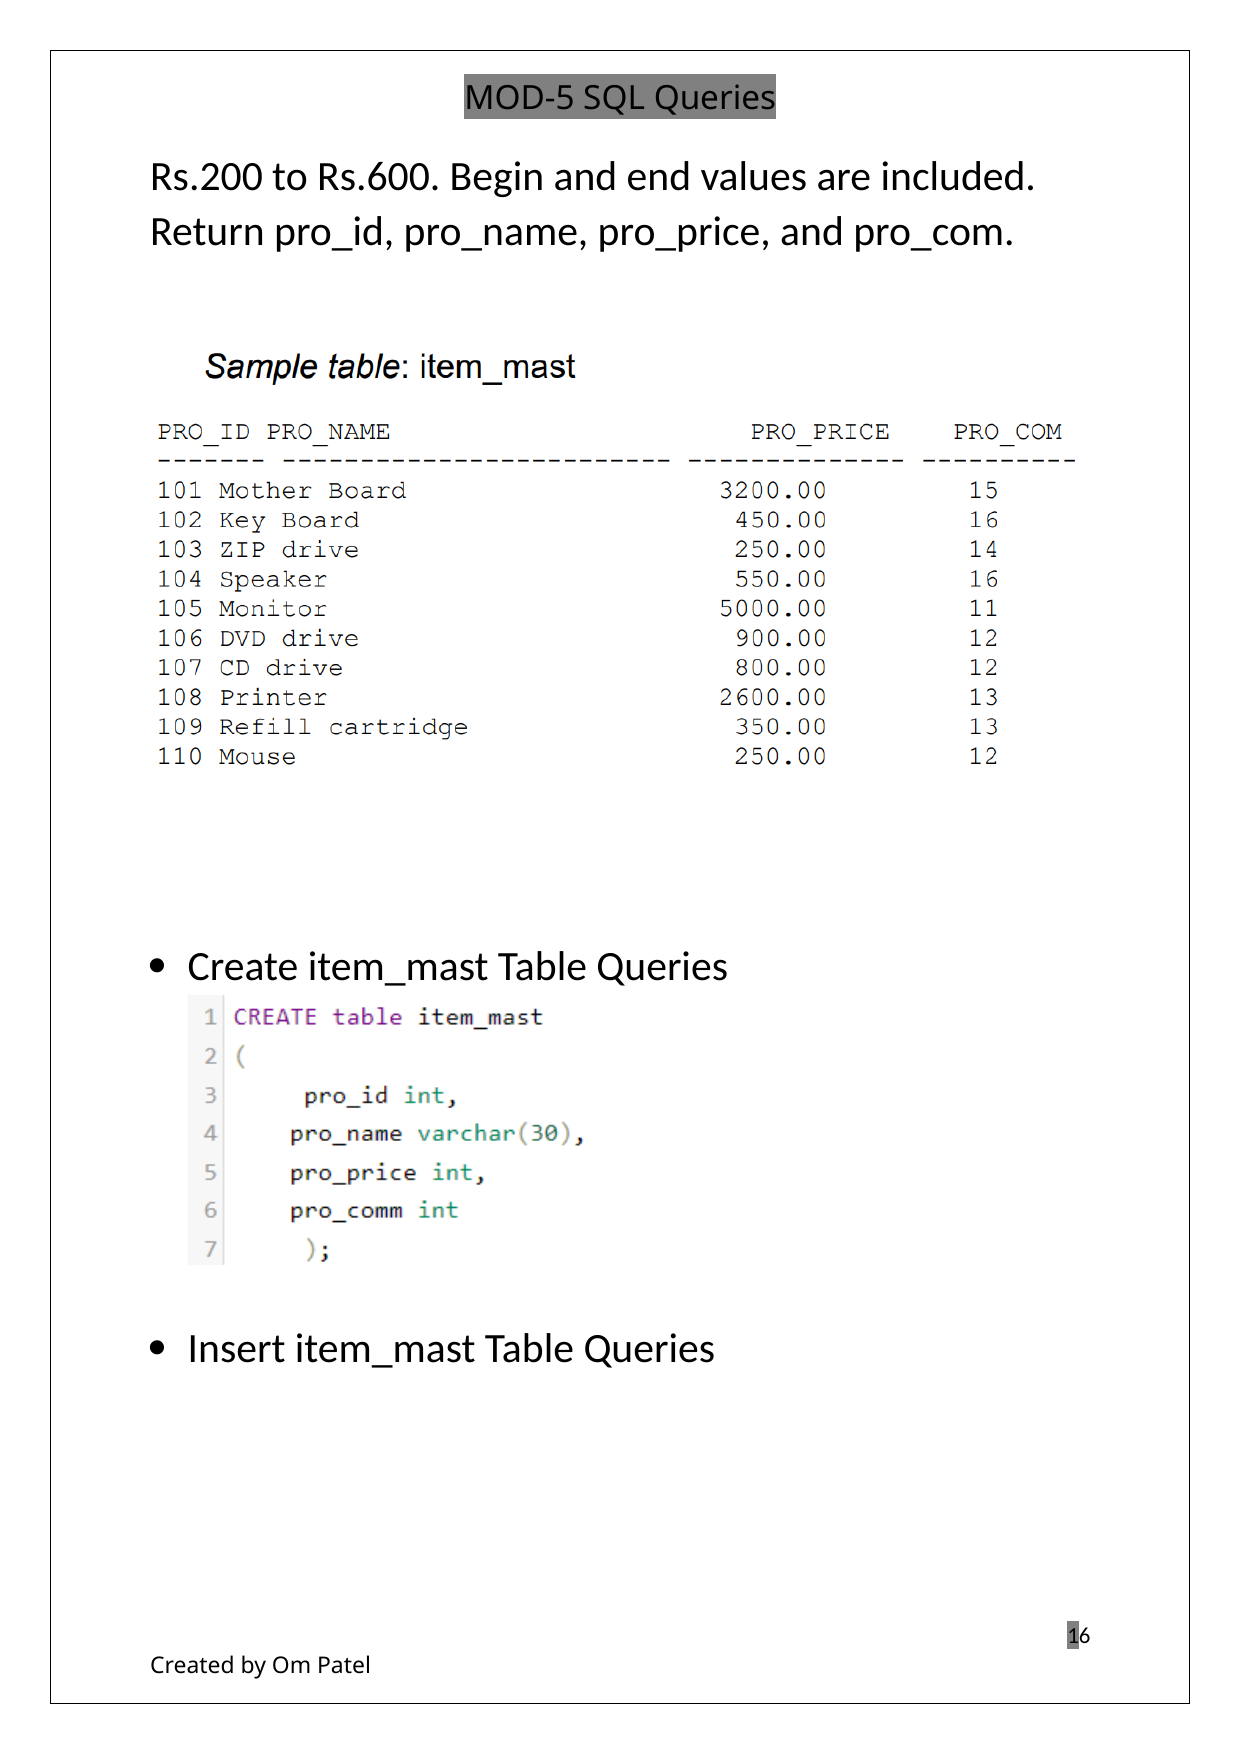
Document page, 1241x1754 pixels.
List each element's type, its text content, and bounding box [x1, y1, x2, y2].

list Insert item_mast Table Queries [150, 1322, 1090, 1372]
picture [150, 348, 1091, 779]
picture [187, 995, 600, 1265]
list Create item_mast Table Queries [150, 940, 1090, 991]
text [150, 150, 1090, 256]
